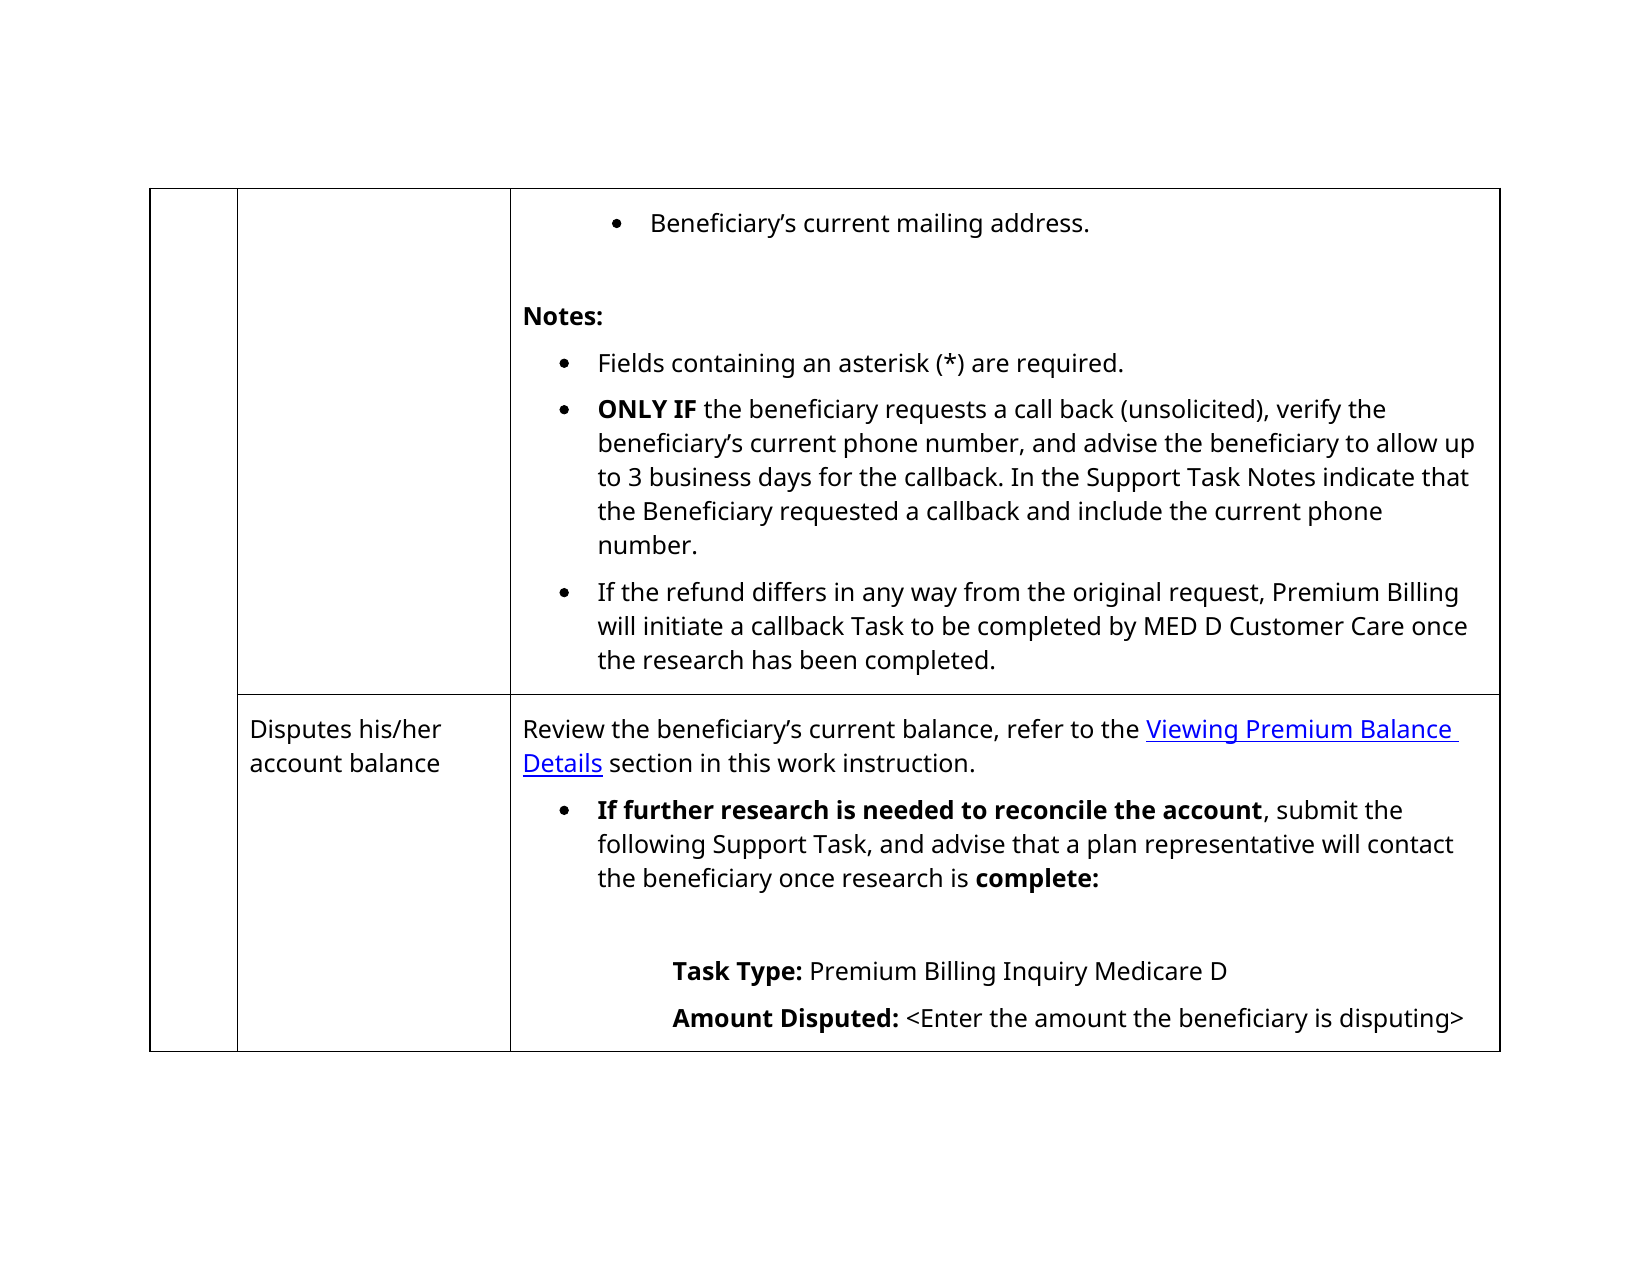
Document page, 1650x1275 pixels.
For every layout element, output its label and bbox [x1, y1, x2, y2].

table_cell [511, 695, 1499, 1051]
table_cell [238, 695, 510, 1051]
table_cell [511, 189, 1499, 694]
table_cell [238, 189, 510, 694]
